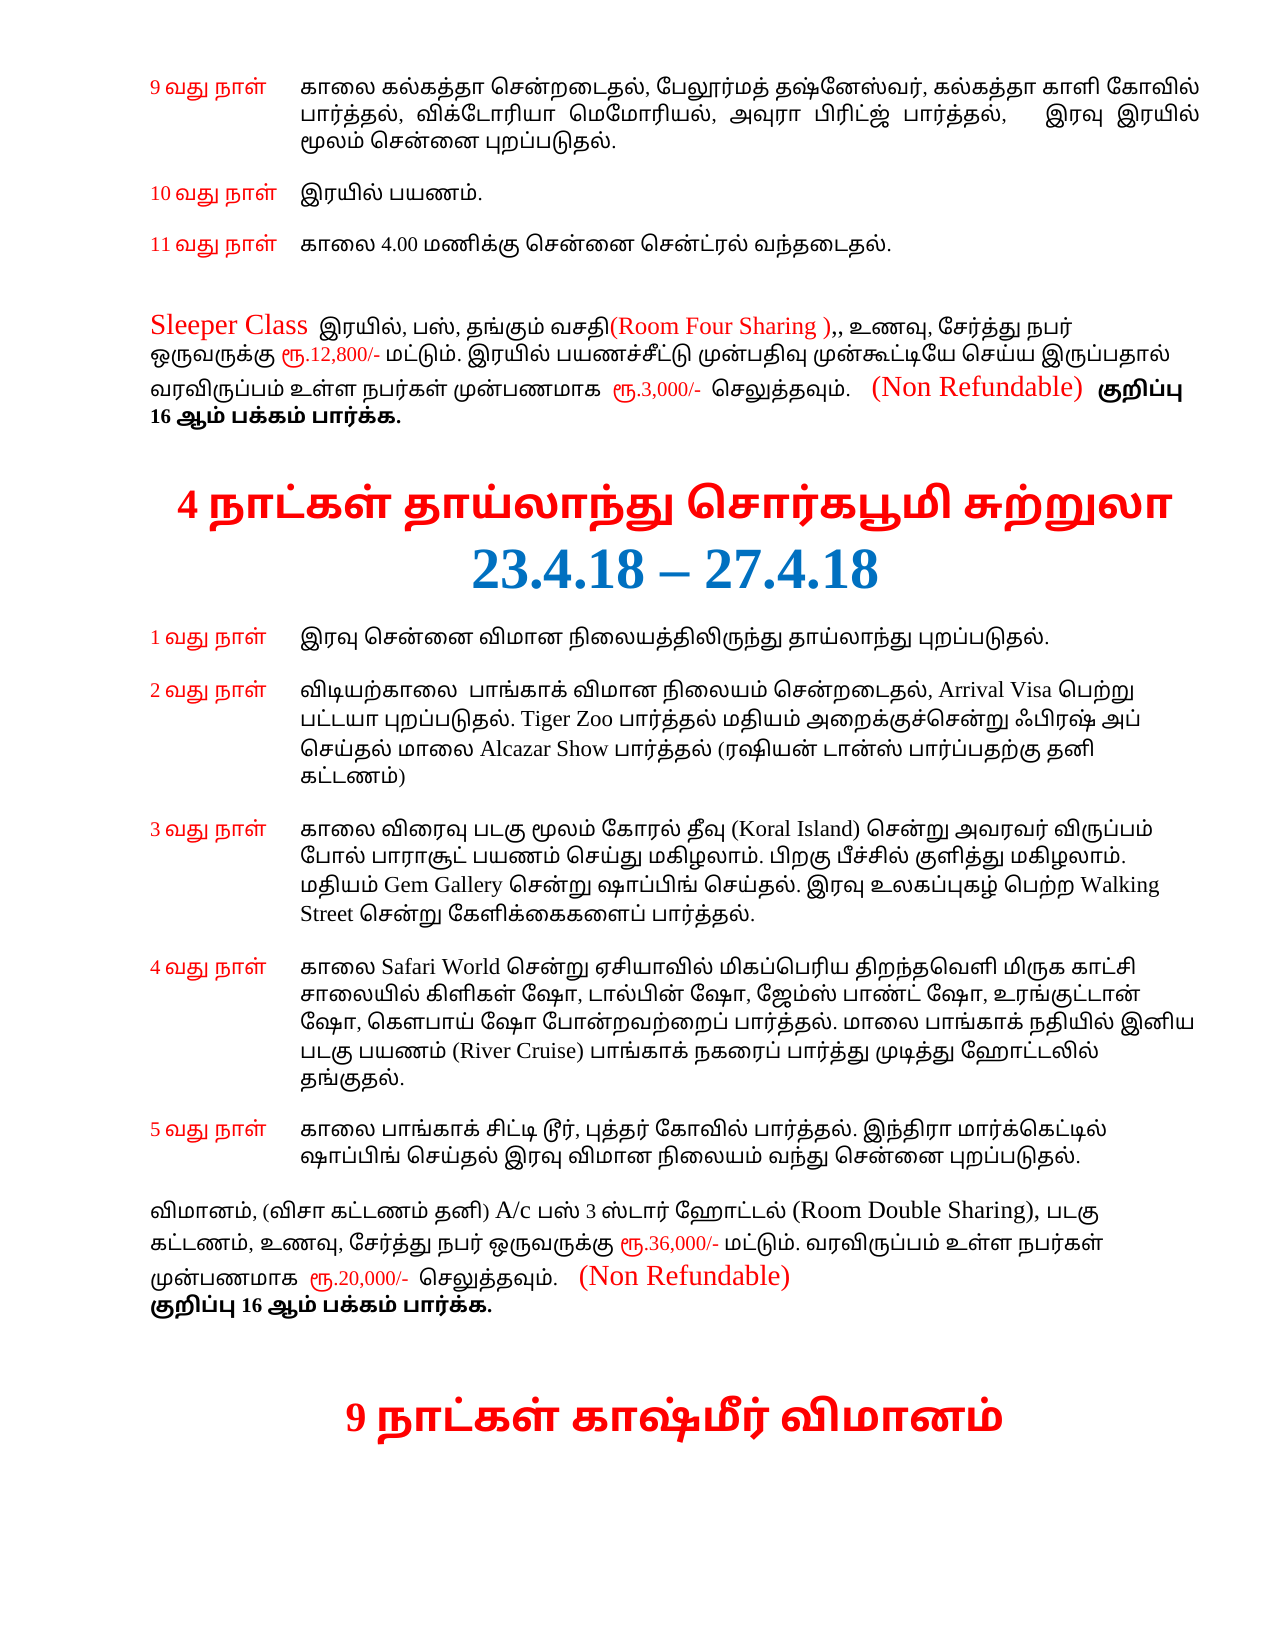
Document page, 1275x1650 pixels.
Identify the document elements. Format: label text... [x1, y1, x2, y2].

text 1வது நாள் இரவு சென்னை விமான நிலையத்திலிருந்து தாய்லாந்து புறப்படுதல். [150, 625, 1200, 652]
text 9 நாட்கள் காஷ்மீர் விமானம் [150, 1392, 1200, 1446]
text 4 நாட்கள் தாய்லாந்து சொர்கபூமி சுற்றுலா [150, 480, 1200, 534]
text 4வது நாள் காலை Safari World சென்று ஏசியாவில் மிகப்பெரிய திறந்தவெளி மிருக காட்சி சாலையில் கிளிகள் ஷோ, டால்பின் ஷோ, ஜேம்ஸ் பாண்ட் ஷோ, உரங்குட்டான் ஷோ, கெளபாய் ஷோ போன்றவற்றைப் பார்த்தல். மாலை பாங்காக் நதியில் இனிய படகு பயணம் (River Cruise) பாங்காக் நகரைப் பார்த்து முடித்து ஹோட்டலில் தங்குதல். [150, 953, 1200, 1093]
text 23.4.18 – 27.4.18 [150, 534, 1200, 601]
text 2வது நாள் விடியற்காலை பாங்காக் விமான நிலையம் சென்றடைதல், Arrival Visa பெற்று பட்டயா புறப்படுதல். Tiger Zoo பார்த்தல் மதியம் அறைக்குச்சென்று ஃபிரஷ் அப் செய்தல் மாலை Alcazar Show பார்த்தல் (ரஷியன் டான்ஸ் பார்ப்பதற்கு தனி கட்டணம்) [150, 676, 1200, 791]
text Sleeper Class இரயில், பஸ், தங்கும் வசதி(Room Four Sharing ),, உணவு, சேர்த்து நபர் ஒருவருக்கு ரூ.12,800/- மட்டும். இரயில் பயணச்சீட்டு முன்பதிவு முன்கூட்டியே செய்ய இருப்பதால் வரவிருப்பம் உள்ள நபர்கள் முன்பணமாக ரூ.3,000/- செலுத்தவும். (Non Refundable) குறிப்பு 16 ஆம் பக்கம் பார்க்க. [150, 307, 1200, 432]
text 9வது நாள் காலை கல்கத்தா சென்றடைதல், பேலூர்மத் தஷ்னேஸ்வர், கல்கத்தா காளி கோவில் பார்த்தல், விக்டோரியா மெமோரியல், அவுரா பிரிட்ஜ் பார்த்தல், இரவு இரயில் மூலம் சென்னை புறப்படுதல். [150, 75, 1200, 157]
text விமானம், (விசா கட்டணம் தனி) A/c பஸ் 3 ஸ்டார் ஹோட்டல் (Room Double Sharing), படகு கட்டணம், உணவு, சேர்த்து நபர் ஒருவருக்கு ரூ.36,000/- மட்டும். வரவிருப்பம் உள்ள நபர்கள் முன்பணமாக ரூ.20,000/- செலுத்தவும். (Non Refundable) [150, 1196, 1200, 1293]
text 5வது நாள் காலை பாங்காக் சிட்டி டூர், புத்தர் கோவில் பார்த்தல். இந்திரா மார்க்கெட்டில் ஷாப்பிங் செய்தல் இரவு விமான நிலையம் வந்து சென்னை புறப்படுதல். [150, 1117, 1200, 1171]
text 10வது நாள் இரயில் பயணம். [150, 181, 1200, 208]
text 11வது நாள் காலை 4.00 மணிக்கு சென்னை சென்ட்ரல் வந்தடைதல். [150, 232, 1200, 259]
text குறிப்பு 16 ஆம் பக்கம் பார்க்க. [150, 1293, 1200, 1320]
text 3வது நாள் காலை விரைவு படகு மூலம் கோரல் தீவு (Koral Island) சென்று அவரவர் விருப்பம் போல் பாராசூட் பயணம் செய்து மகிழலாம். பிறகு பீச்சில் குளித்து மகிழலாம். மதியம் Gem Gallery சென்று ஷாப்பிங் செய்தல். இரவு உலகப்புகழ் பெற்ற Walking Street சென்று கேளிக்கைகளைப் பார்த்தல். [150, 815, 1200, 929]
